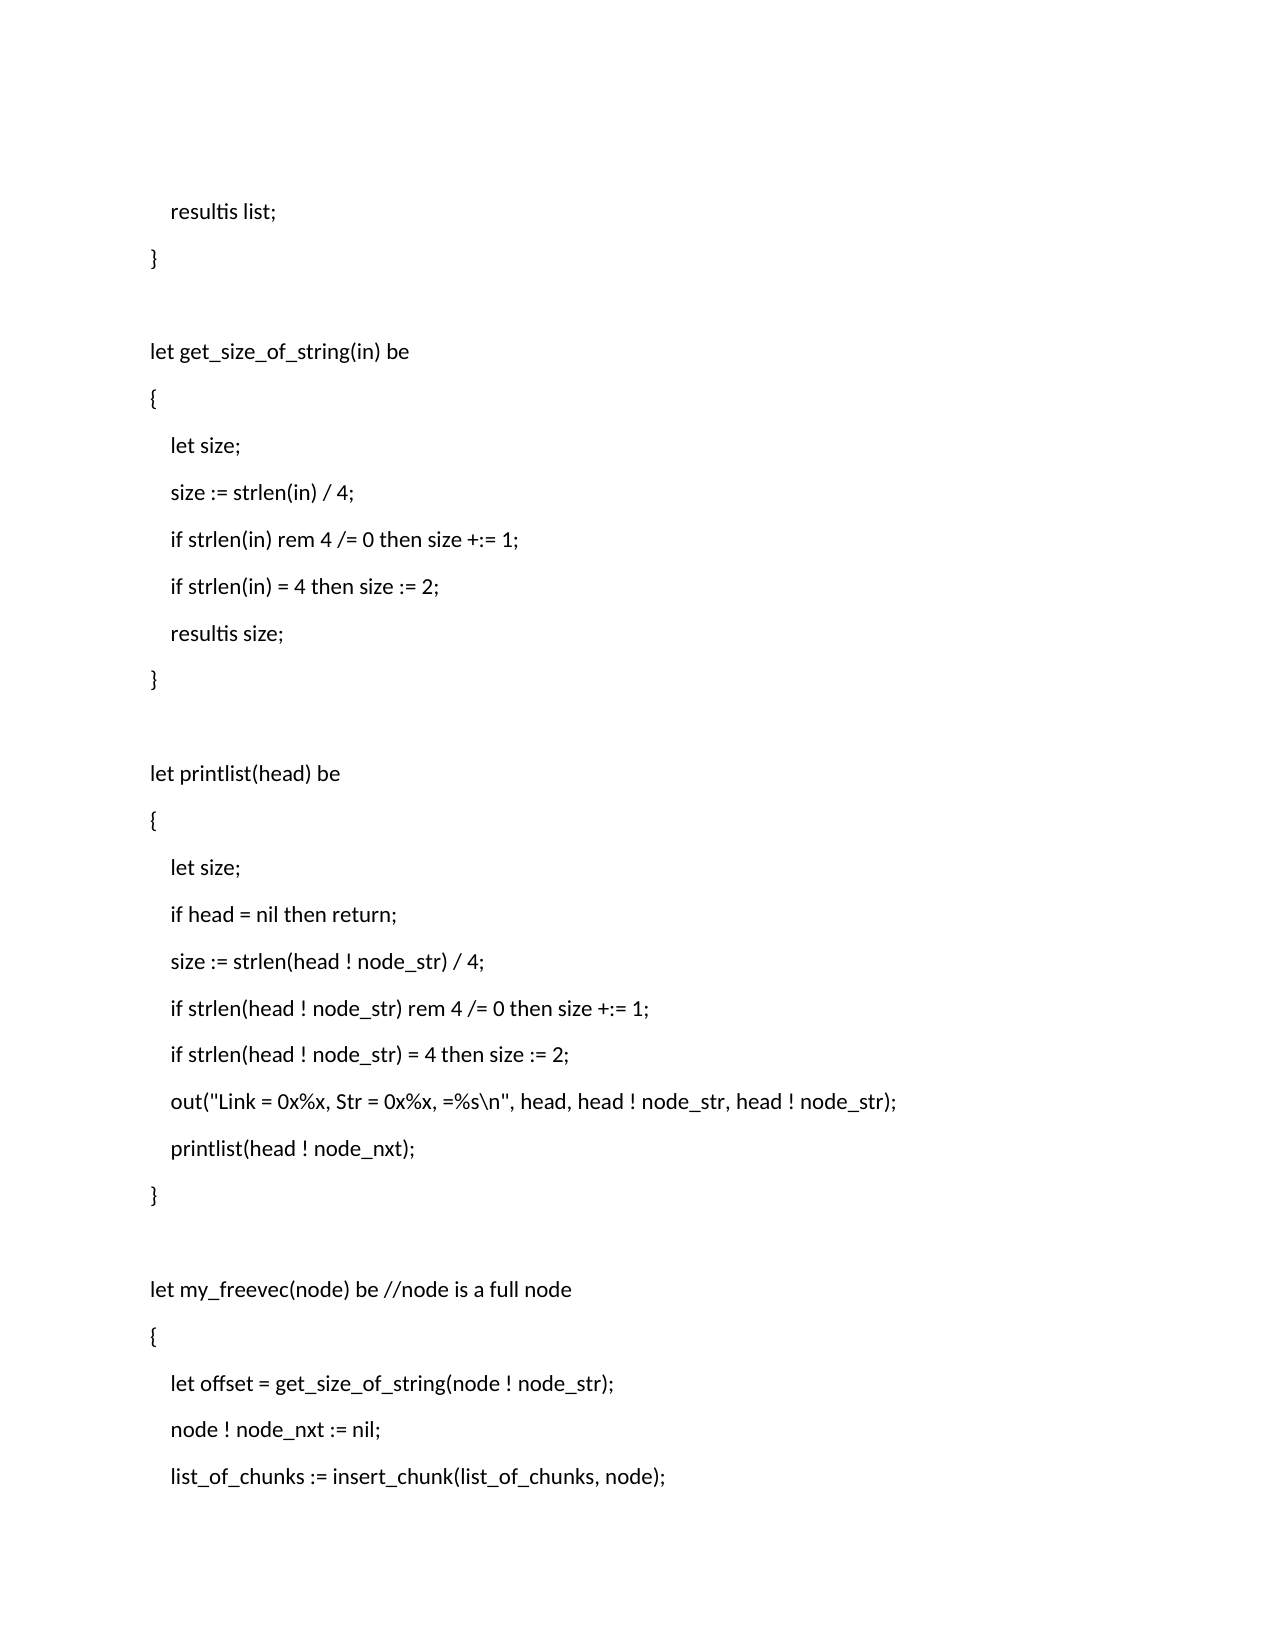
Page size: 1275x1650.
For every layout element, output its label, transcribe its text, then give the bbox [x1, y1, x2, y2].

text if strlen(head ! node_str) rem 4 /= 0 then size +:= 1; [150, 994, 1125, 1022]
text { [150, 806, 1125, 834]
text let size; [150, 853, 1125, 881]
text let printlist(head) be [150, 759, 1125, 787]
text resultis size; [150, 619, 1125, 647]
text { [150, 1322, 1125, 1350]
text size := strlen(head ! node_str) / 4; [150, 947, 1125, 975]
text let size; [150, 431, 1125, 459]
text size := strlen(in) / 4; [150, 478, 1125, 506]
text let my_freevec(node) be //node is a full node [150, 1275, 1125, 1303]
text if strlen(in) rem 4 /= 0 then size +:= 1; [150, 525, 1125, 553]
text if strlen(head ! node_str) = 4 then size := 2; [150, 1041, 1125, 1069]
text } [150, 1181, 1125, 1209]
text } [150, 666, 1125, 694]
text out("Link = 0x%x, Str = 0x%x, =%s\n", head, head ! node_str, head ! node_str); [150, 1087, 1125, 1116]
text } [150, 244, 1125, 272]
text if head = nil then return; [150, 900, 1125, 928]
text { [150, 384, 1125, 412]
text if strlen(in) = 4 then size := 2; [150, 572, 1125, 600]
text resultis list; [150, 197, 1125, 225]
text list_of_chunks := insert_chunk(list_of_chunks, node); [150, 1462, 1125, 1491]
text printlist(head ! node_nxt); [150, 1134, 1125, 1162]
text let offset = get_size_of_string(node ! node_str); [150, 1369, 1125, 1397]
text node ! node_nxt := nil; [150, 1416, 1125, 1444]
text let get_size_of_string(in) be [150, 337, 1125, 366]
